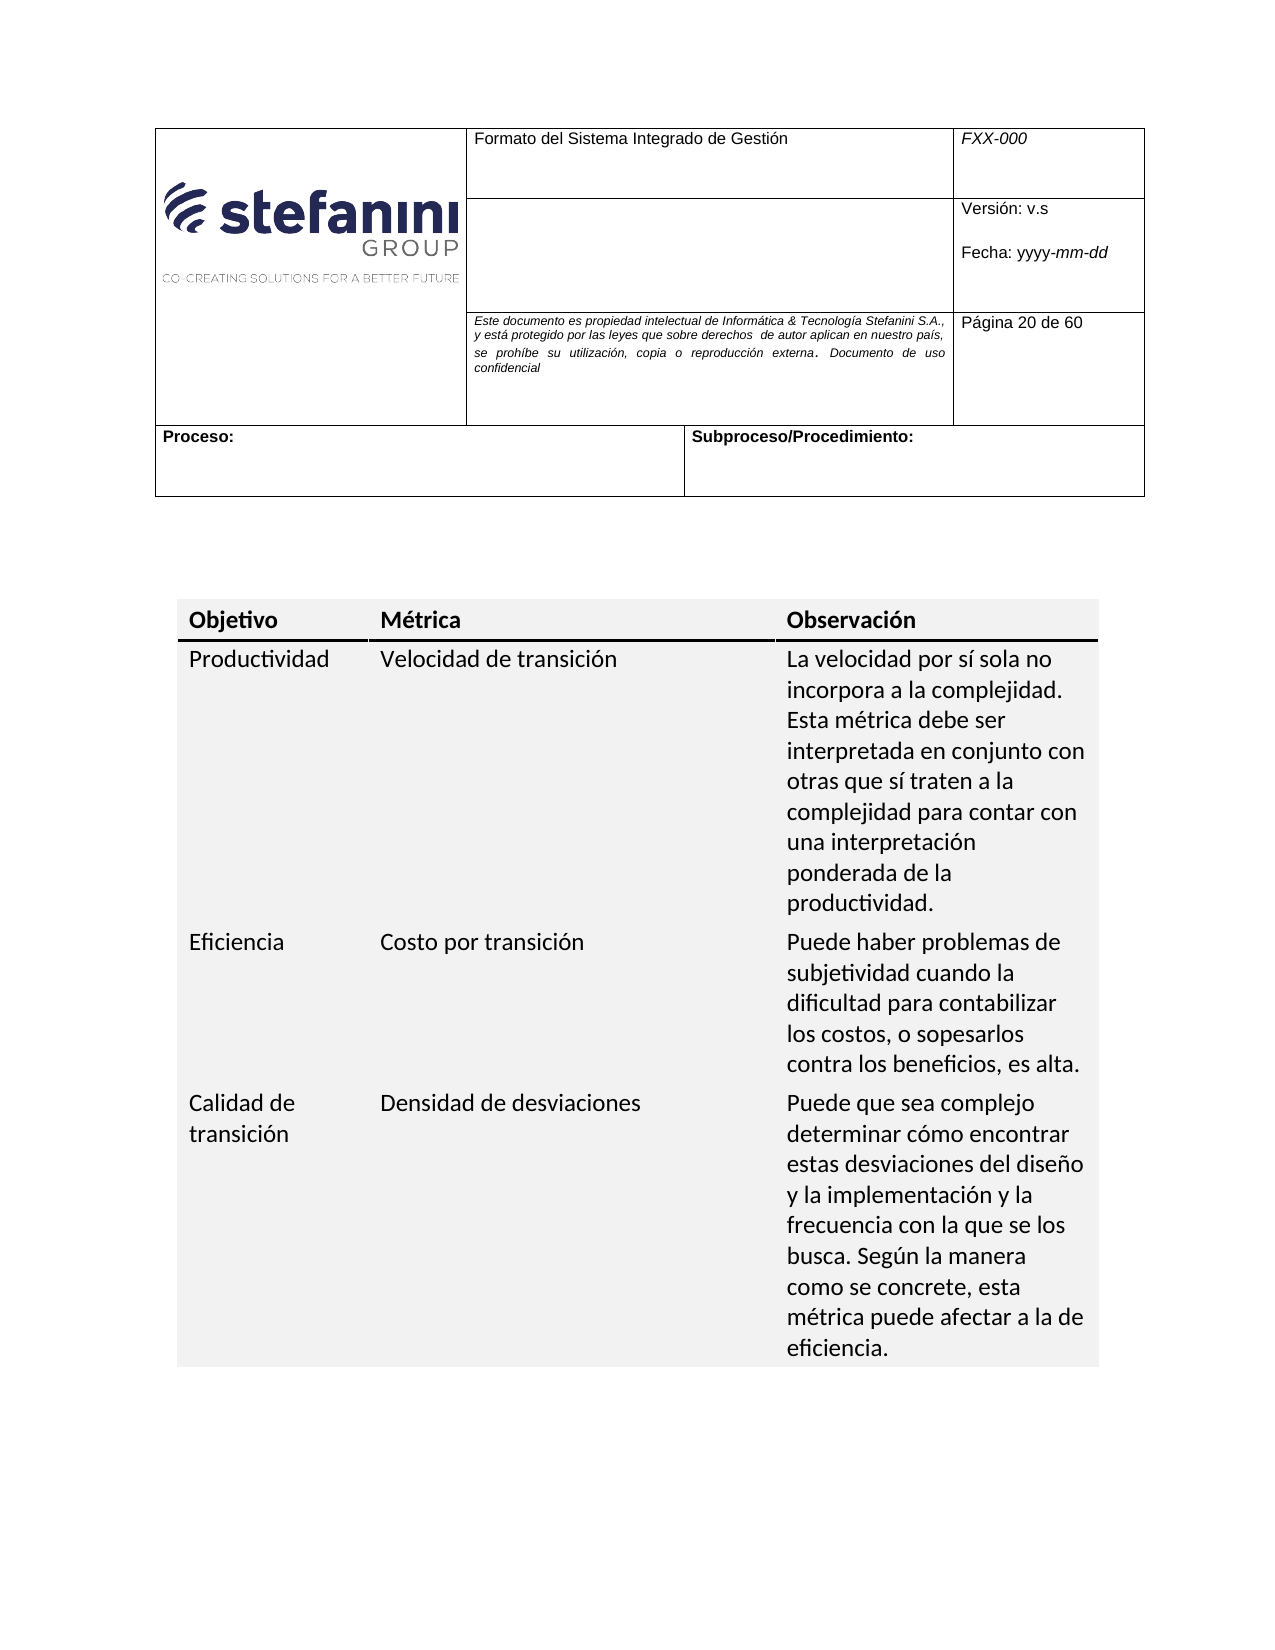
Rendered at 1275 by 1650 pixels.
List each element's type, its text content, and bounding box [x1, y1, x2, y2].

table_cell Puede que sea complejo determinar cómo encontrar estas desviaciones del diseño y la implementación y la frecuencia con la que se los busca. Según la manera como se concrete, esta métrica puede afectar a la de eficiencia. [776, 1084, 1098, 1366]
table_header Métrica [369, 600, 775, 638]
table_cell Velocidad de transición [369, 642, 775, 922]
picture [162, 182, 460, 286]
table_cell Densidad de desviaciones [369, 1084, 775, 1366]
table_header Objetivo [178, 600, 368, 638]
table_header Observación [776, 600, 1098, 638]
table_cell Costo por transición [369, 923, 775, 1083]
table_cell Calidad de transición [178, 1084, 368, 1366]
table_cell Productividad [178, 642, 368, 922]
table_cell La velocidad por sí sola no incorpora a la complejidad. Esta métrica debe ser interpretada en conjunto con otras que sí traten a la complejidad para contar con una interpretación ponderada de la productividad. [776, 642, 1098, 922]
table_cell Puede haber problemas de subjetividad cuando la dificultad para contabilizar los costos, o sopesarlos contra los beneficios, es alta. [776, 923, 1098, 1083]
table_cell Eficiencia [178, 923, 368, 1083]
